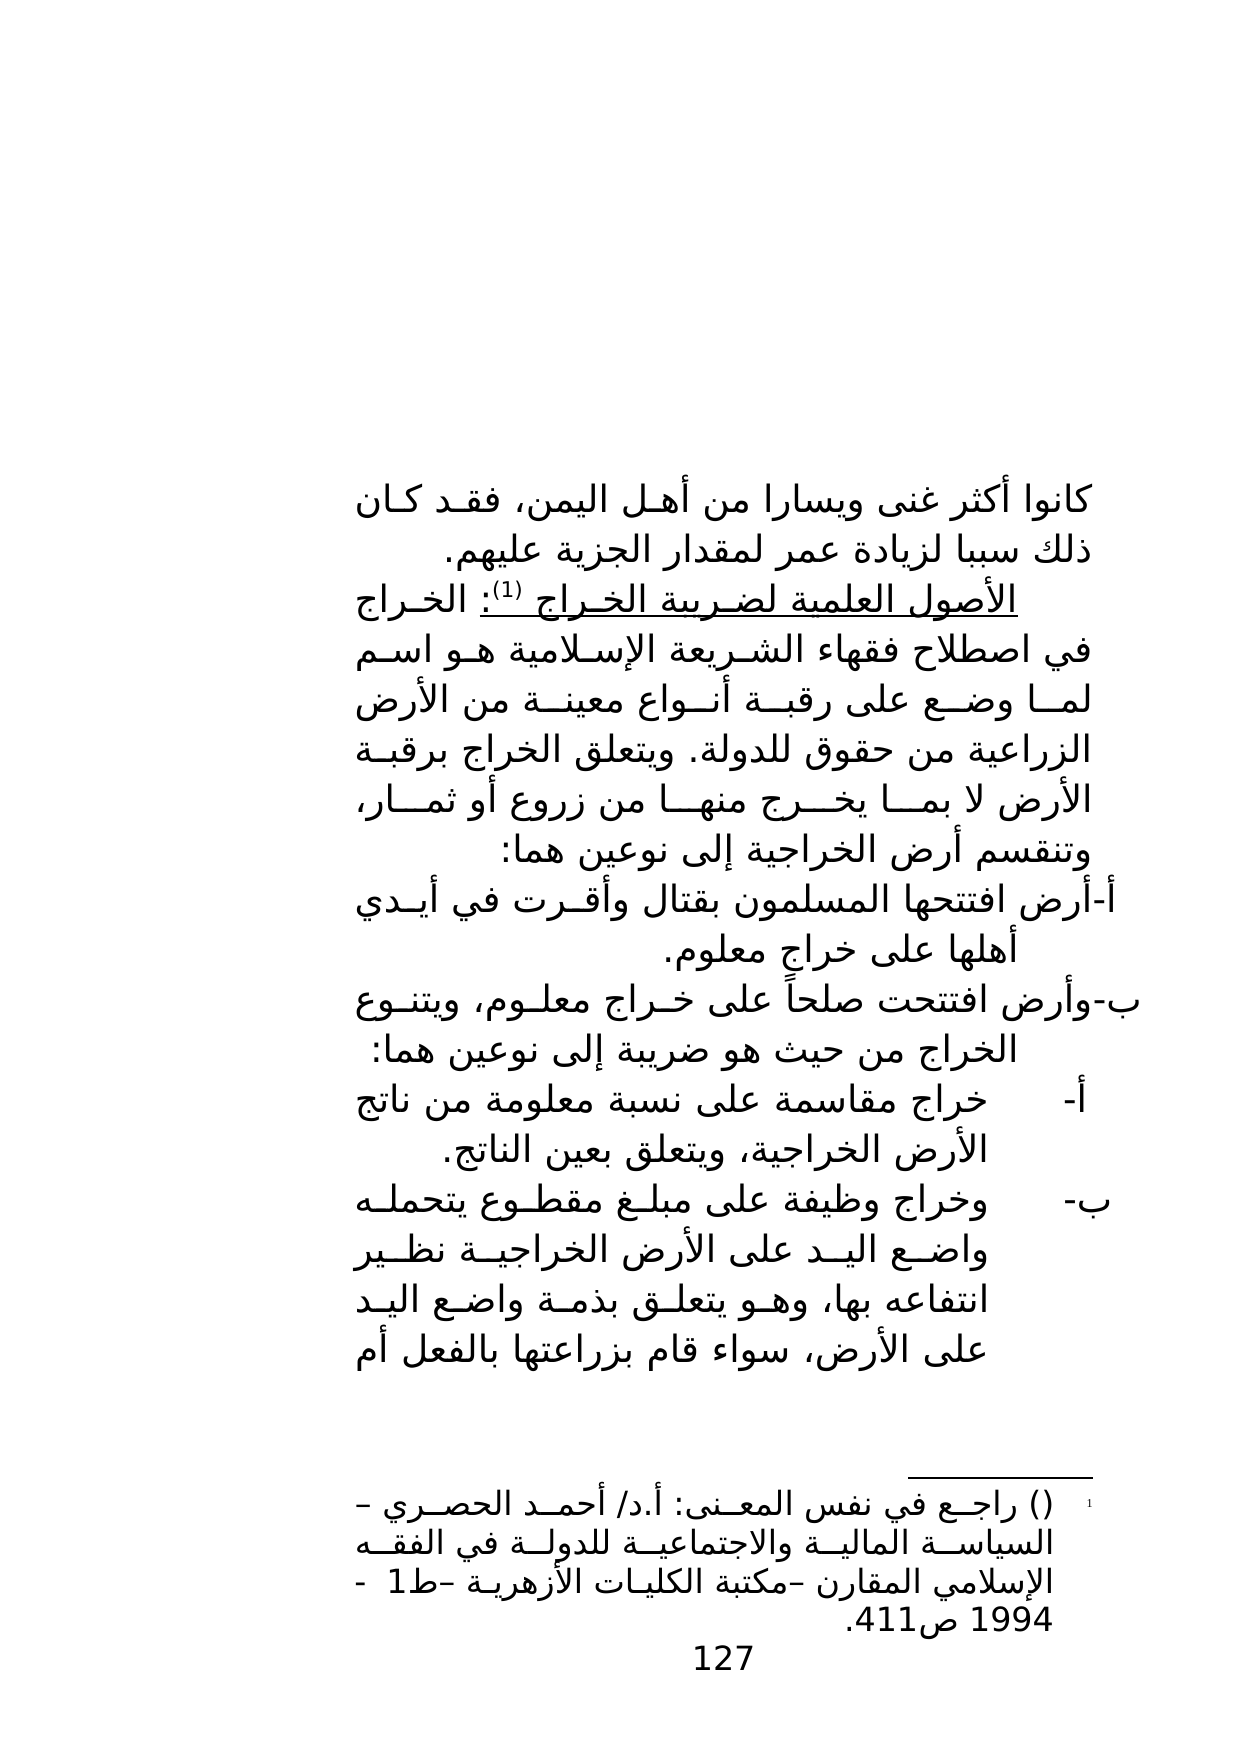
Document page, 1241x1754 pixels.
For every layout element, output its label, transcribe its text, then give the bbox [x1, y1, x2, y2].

list أرض افتتحها المسلمون بقتال وأقرت في أيدي أهلها على خراج معلوم. [354, 872, 1093, 972]
text الأصول العلمية لضريبة الخراج (): الخراج في اصطلاح فقهاء الشريعة الإسلامية هو اسم لما وضع على رقبة أنواع معينة من الأرض الزراعية من حقوق للدولة. ويتعلق الخراج برقبة الأرض لا بما يخرج منها من زروع أو ثمار، وتنقسم أرض الخراجية إلى نوعين هما: [354, 572, 1092, 872]
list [354, 1172, 1063, 1372]
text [354, 472, 1092, 572]
list وأرض افتتحت صلحاً على خراج معلوم، ويتنوع الخراج من حيث هو ضريبة إلى نوعين هما: [354, 972, 1093, 1072]
list خراج مقاسمة على نسبة معلومة من ناتج الأرض الخراجية، ويتعلق بعين الناتج. [354, 1072, 1063, 1172]
